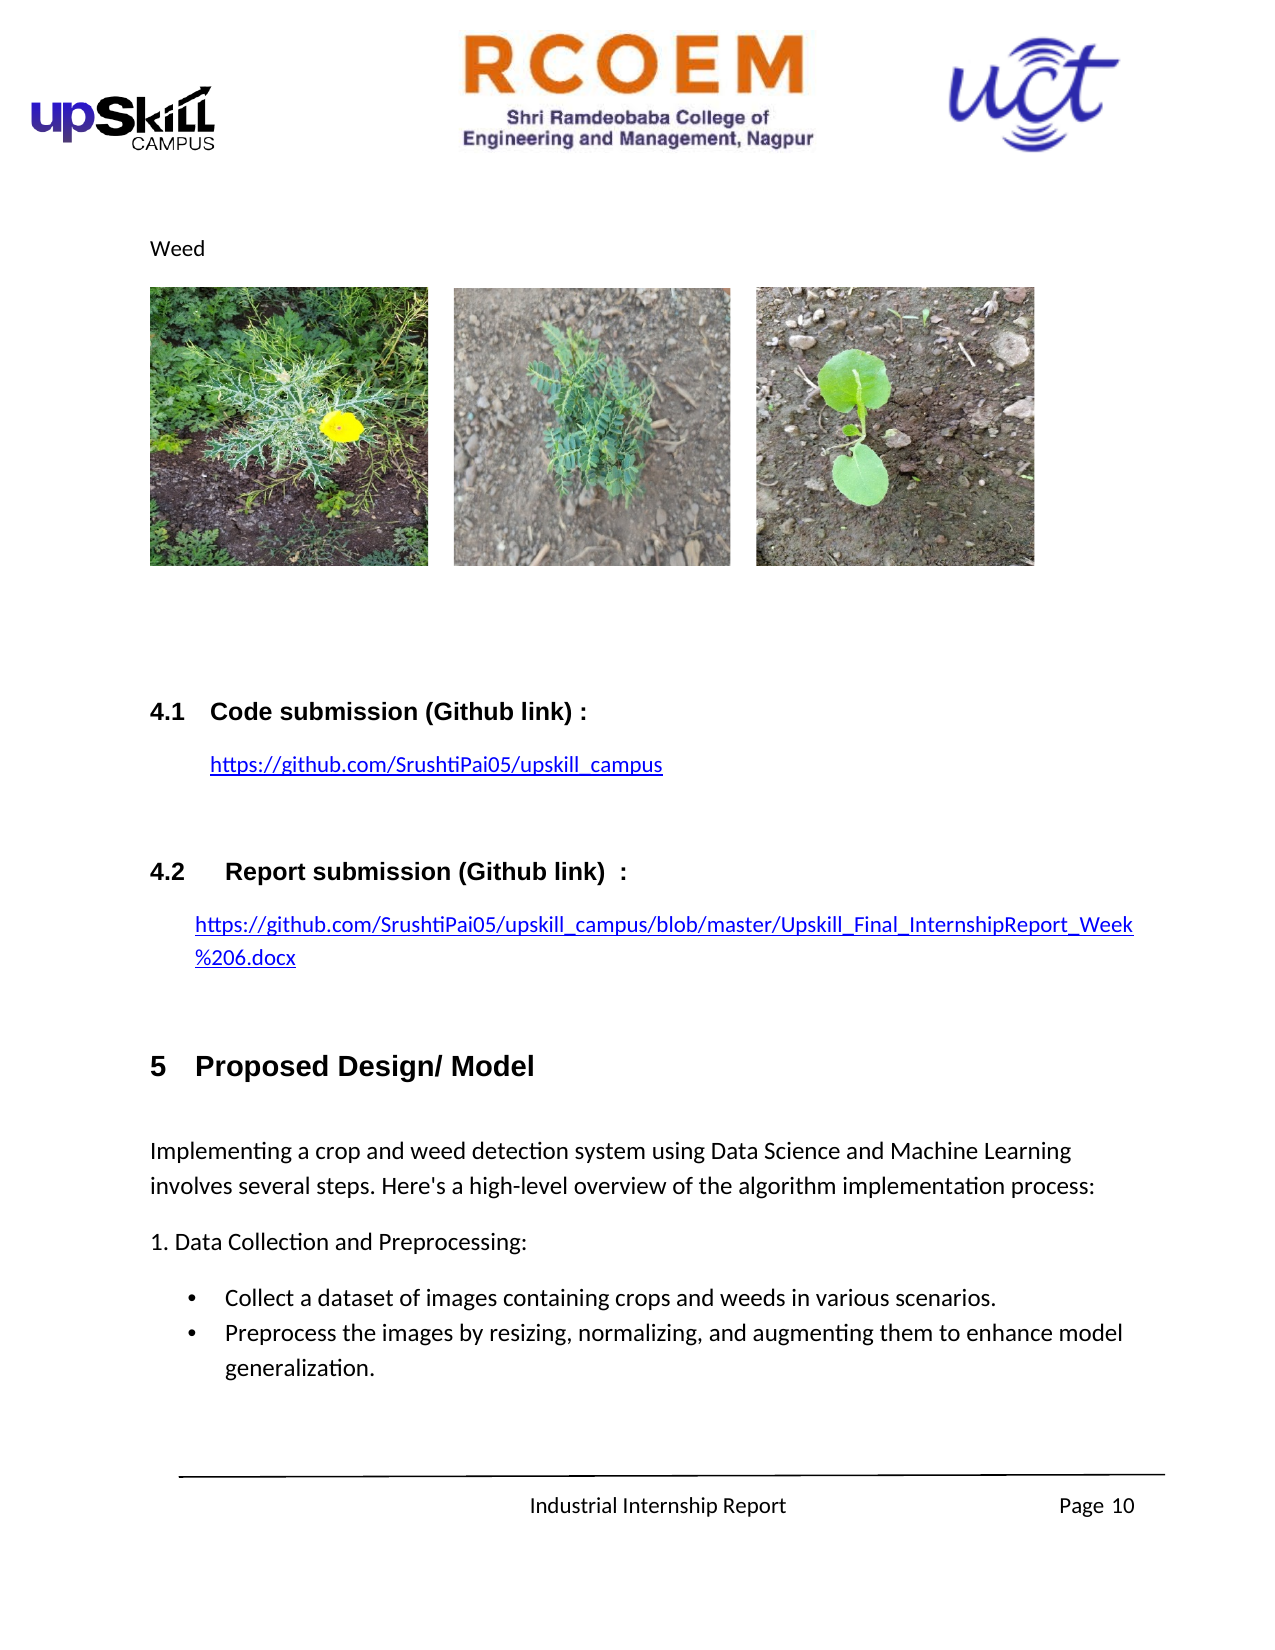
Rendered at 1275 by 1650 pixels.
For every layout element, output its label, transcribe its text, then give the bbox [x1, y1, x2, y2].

text https://github.com/SrushtiPai05/upskill_campus [150, 750, 1134, 778]
list Collect a dataset of images containing crops and weeds in various scenarios. [187, 1282, 1134, 1313]
picture [756, 287, 1035, 566]
text https://github.com/SrushtiPai05/upskill_campus/blob/master/Upskill_Final_InternshipReport_Week%206.docx [195, 936, 1134, 971]
subtitle Code submission (Github link) : [150, 700, 1134, 725]
subtitle Proposed Design/ Model [150, 1049, 1134, 1082]
list Preprocess the images by resizing, normalizing, and augmenting them to enhance model generalization. [187, 1317, 1134, 1383]
picture [946, 28, 1125, 154]
text Weed [150, 234, 1134, 262]
text Implementing a crop and weed detection system using Data Science and Machine Learning involves several steps. Here's a high-level overview of the algorithm implementation process: [150, 1135, 1134, 1201]
picture [458, 30, 817, 154]
text 1. Data Collection and Preprocessing: [150, 1226, 1134, 1257]
picture [453, 288, 731, 566]
text https://github.com/SrushtiPai05/upskill_campus/blob/master/Upskill_Final_InternshipReport_Week%206.docx [195, 911, 1134, 935]
picture [0, 73, 246, 154]
subtitle 4.2 Report submission (Github link) : [150, 861, 1134, 886]
picture [150, 287, 429, 566]
